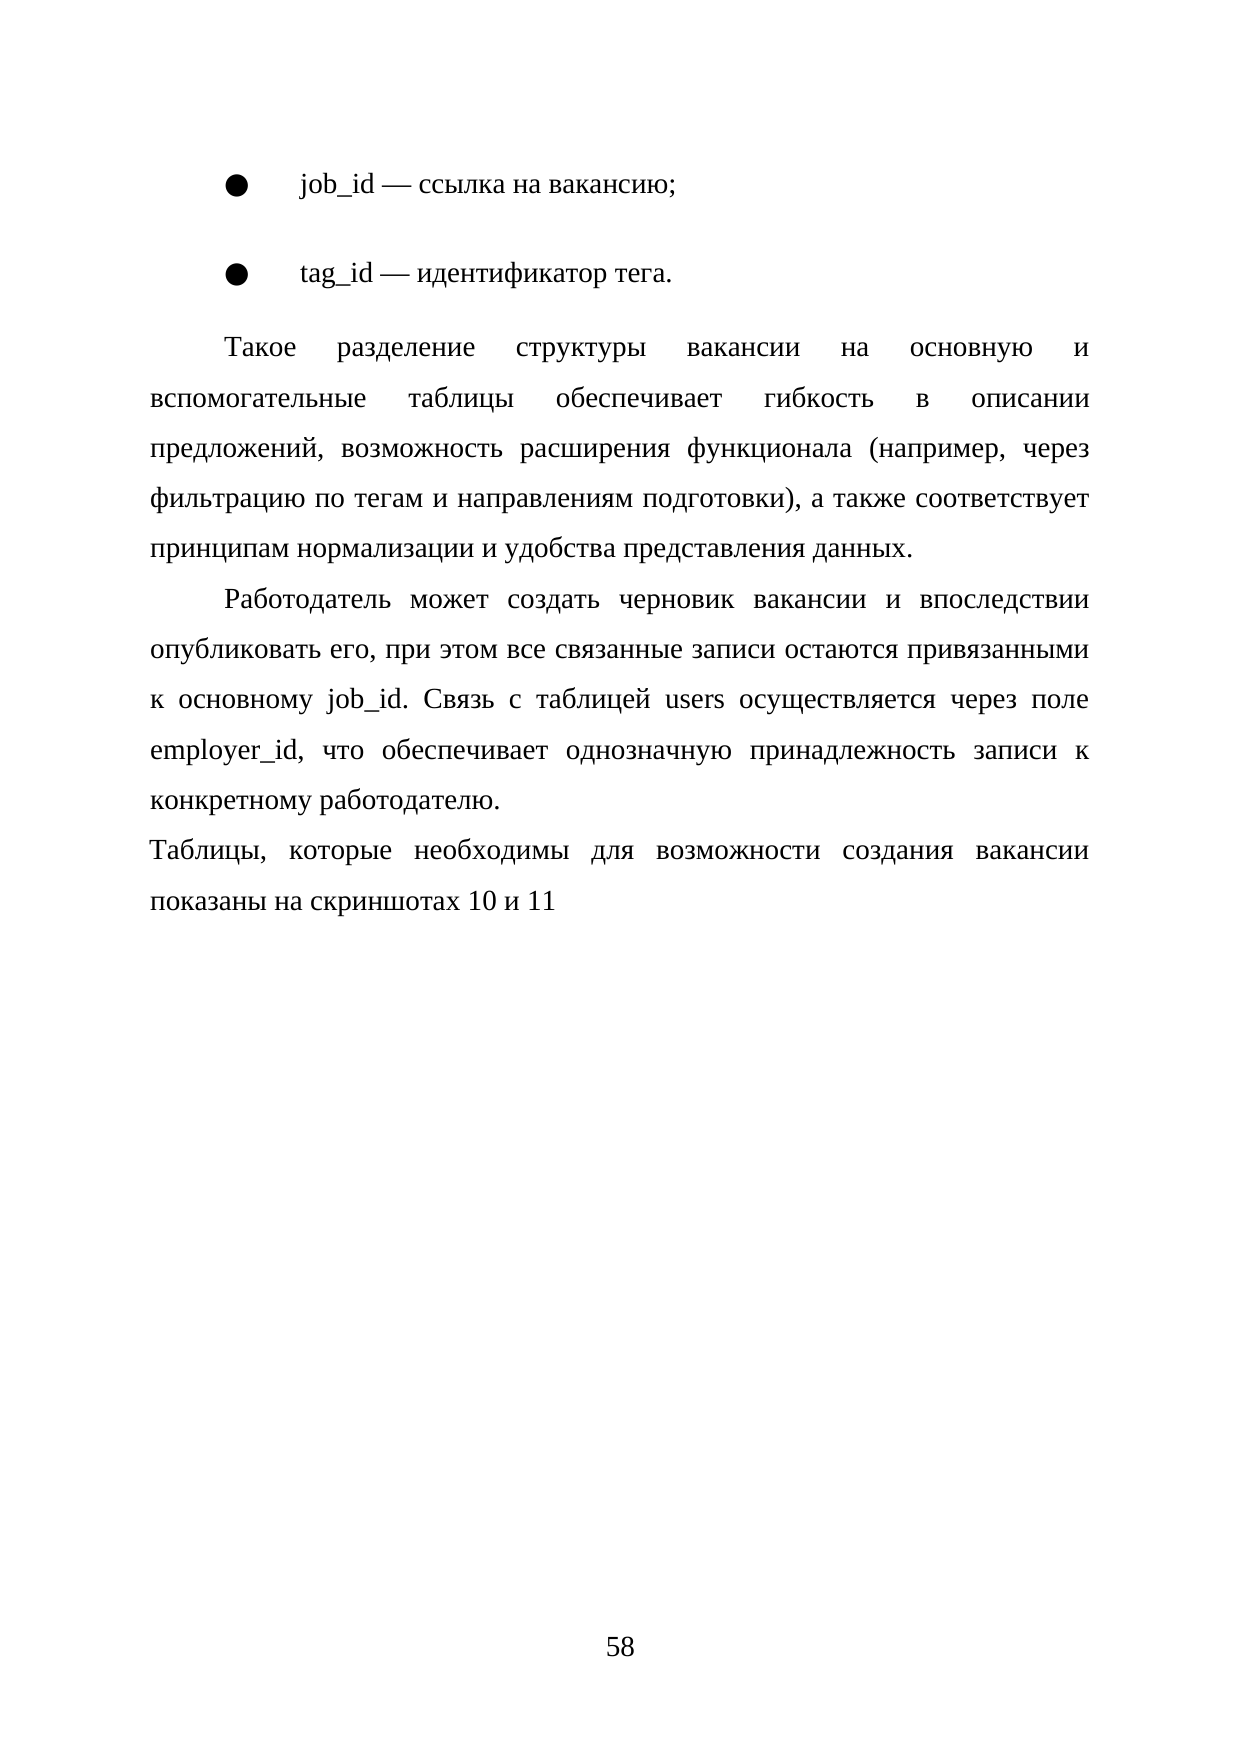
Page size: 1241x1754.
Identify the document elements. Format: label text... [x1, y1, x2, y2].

text Работодатель может создать черновик вакансии и впоследствии опубликовать его, при этом все связанные записи остаются привязанными к основному job_id. Связь с таблицей users осуществляется через поле employer_id, что обеспечивает однозначную принадлежность записи к конкретному работодателю. [150, 581, 1090, 816]
text Такое разделение структуры вакансии на основную и вспомогательные таблицы обеспечивает гибкость в описании предложений, возможность расширения функционала (например, через фильтрацию по тегам и направлениям подготовки), а также соответствует принципам нормализации и удобства представления данных. [150, 329, 1090, 564]
text Таблицы, которые необходимы для возможности создания вакансии показаны на скриншотах 10 и 11 [149, 832, 1090, 916]
list job_id — ссылка на вакансию; [150, 150, 1090, 210]
list tag_id — идентификатор тега. [150, 240, 1090, 299]
